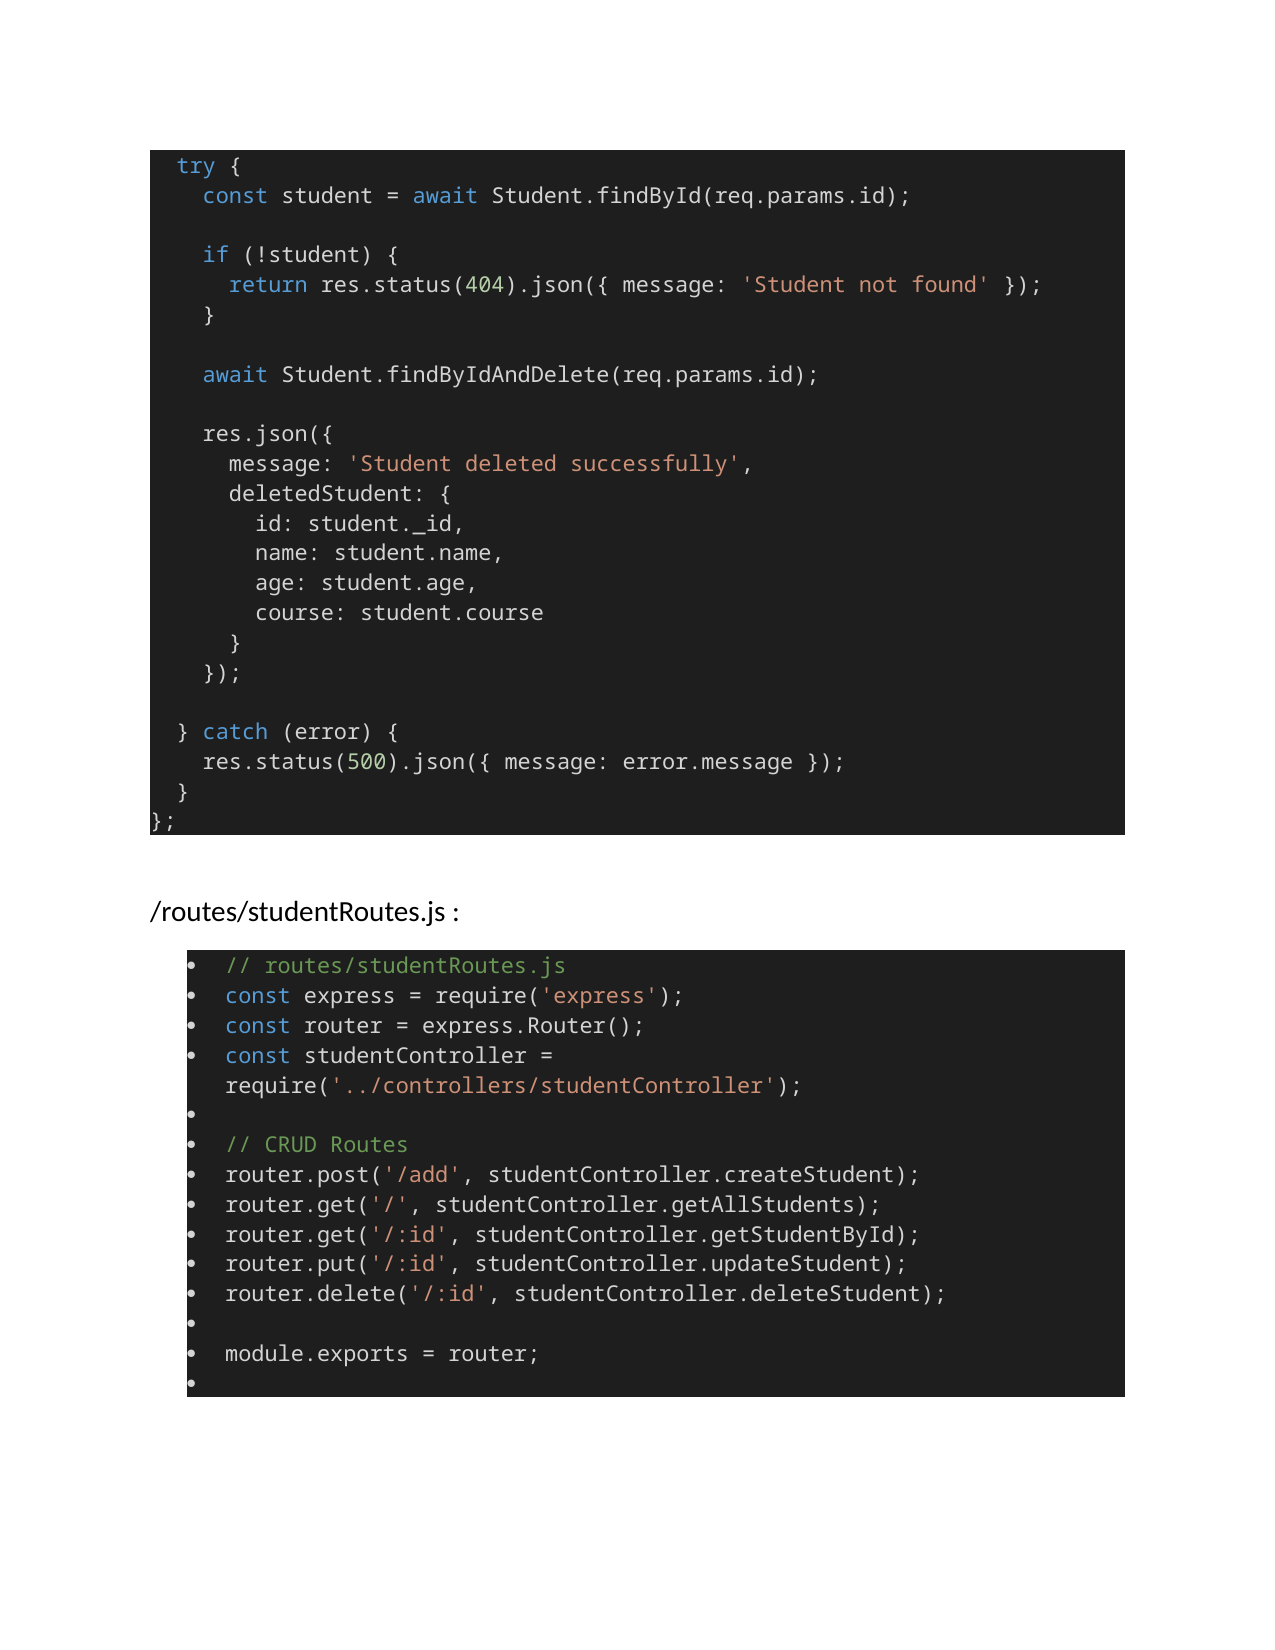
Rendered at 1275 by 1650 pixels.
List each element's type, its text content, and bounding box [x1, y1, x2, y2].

list // routes/studentRoutes.js [187, 950, 1125, 980]
list const express = require('express'); [187, 980, 1125, 1010]
text res.json({ [150, 418, 1125, 448]
text course: student.course [150, 597, 1125, 627]
text const student = await Student.findById(req.params.id); [150, 180, 1125, 209]
list router.post('/add', studentController.createStudent); [187, 1159, 1125, 1189]
text } [150, 299, 1125, 329]
text } [150, 627, 1125, 656]
text id: student._id, [150, 507, 1125, 537]
text } catch (error) { [150, 716, 1125, 746]
text message: 'Student deleted successfully', [150, 448, 1125, 478]
list // CRUD Routes [187, 1129, 1125, 1159]
list router.get('/', studentController.getAllStudents); [187, 1189, 1125, 1218]
text res.status(500).json({ message: error.message }); [150, 746, 1125, 776]
text age: student.age, [150, 567, 1125, 597]
list const studentController = require('../controllers/studentController'); [187, 1040, 1125, 1099]
text /routes/studentRoutes.js : [150, 893, 1125, 928]
list module.exports = router; [187, 1338, 1125, 1367]
text deletedStudent: { [150, 478, 1125, 507]
text return res.status(404).json({ message: 'Student not found' }); [150, 269, 1125, 299]
text name: student.name, [150, 537, 1125, 567]
list router.delete('/:id', studentController.deleteStudent); [187, 1278, 1125, 1308]
text }; [150, 805, 1125, 835]
list const router = express.Router(); [187, 1010, 1125, 1040]
text if (!student) { [150, 239, 1125, 269]
text await Student.findByIdAndDelete(req.params.id); [150, 358, 1125, 388]
list router.get('/:id', studentController.getStudentById); [187, 1218, 1125, 1248]
text }); [150, 656, 1125, 686]
list router.put('/:id', studentController.updateStudent); [187, 1248, 1125, 1278]
text } [150, 776, 1125, 805]
text try { [150, 150, 1125, 180]
